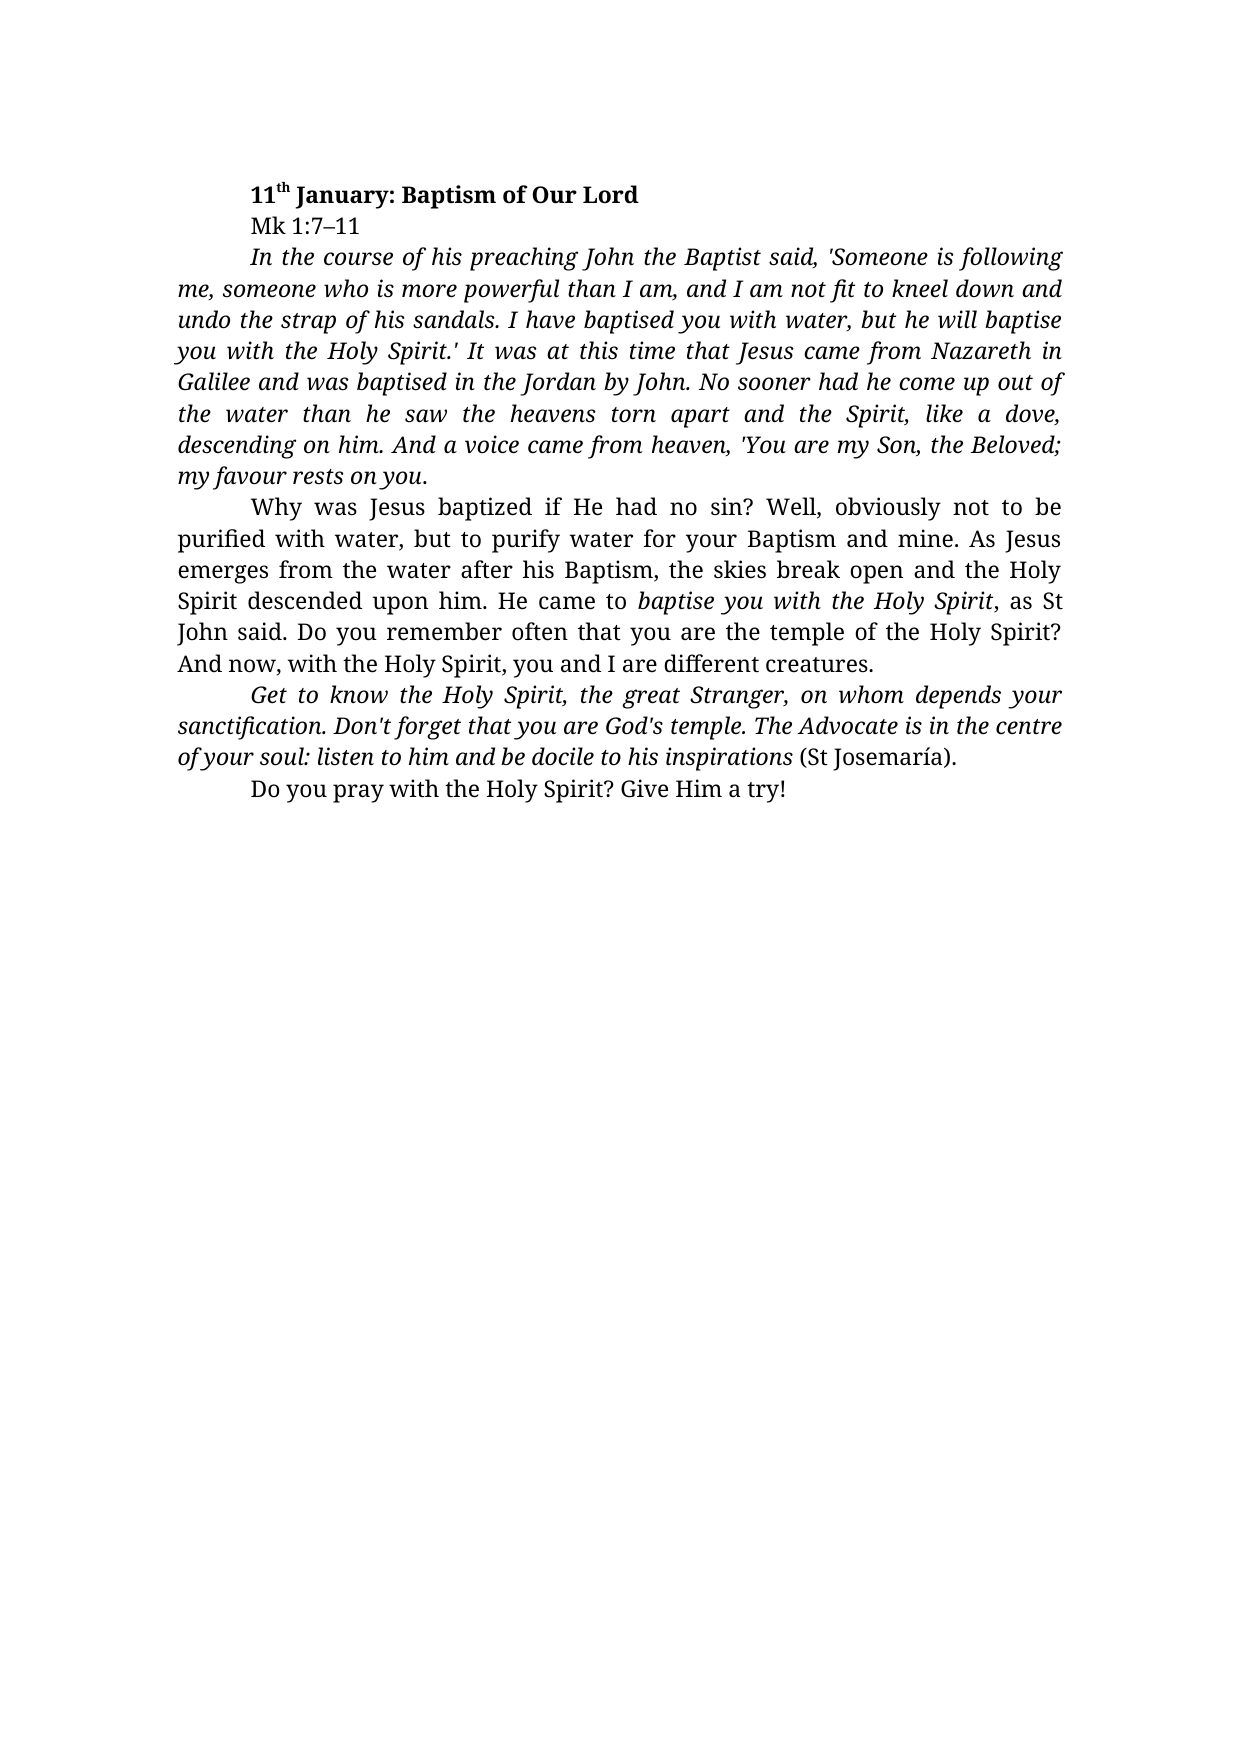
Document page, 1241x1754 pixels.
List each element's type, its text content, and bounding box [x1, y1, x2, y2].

text 11th January: Baptism of Our Lord [177, 179, 1063, 210]
text In the course of his preaching John the Baptist said, 'Someone is following me, someone who is more powerful than I am, and I am not fit to kneel down and undo the strap of his sandals. I have baptised you with water, but he will baptise you with the Holy Spirit.' It was at this time that Jesus came from Nazareth in Galilee and was baptised in the Jordan by John. No sooner had he come up out of the water than he saw the heavens torn apart and the Spirit, like a dove, descending on him. And a voice came from heaven, 'You are my Son, the Beloved; my favour rests on you. [177, 241, 1063, 491]
text Mk 1:7–11 [177, 210, 1063, 241]
text Get to know the Holy Spirit, the great Stranger, on whom depends your sanctification. Don't forget that you are God's temple. The Advocate is in the centre of your soul: listen to him and be docile to his inspirations (St Josemaría). [177, 679, 1063, 773]
text Why was Jesus baptized if He had no sin? Well, obviously not to be purified with water, but to purify water for your Baptism and mine. As Jesus emerges from the water after his Baptism, the skies break open and the Holy Spirit descended upon him. He came to baptise you with the Holy Spirit, as St John said. Do you remember often that you are the temple of the Holy Spirit? And now, with the Holy Spirit, you and I are different creatures. [177, 491, 1063, 679]
text Do you pray with the Holy Spirit? Give Him a try! [177, 773, 1063, 804]
